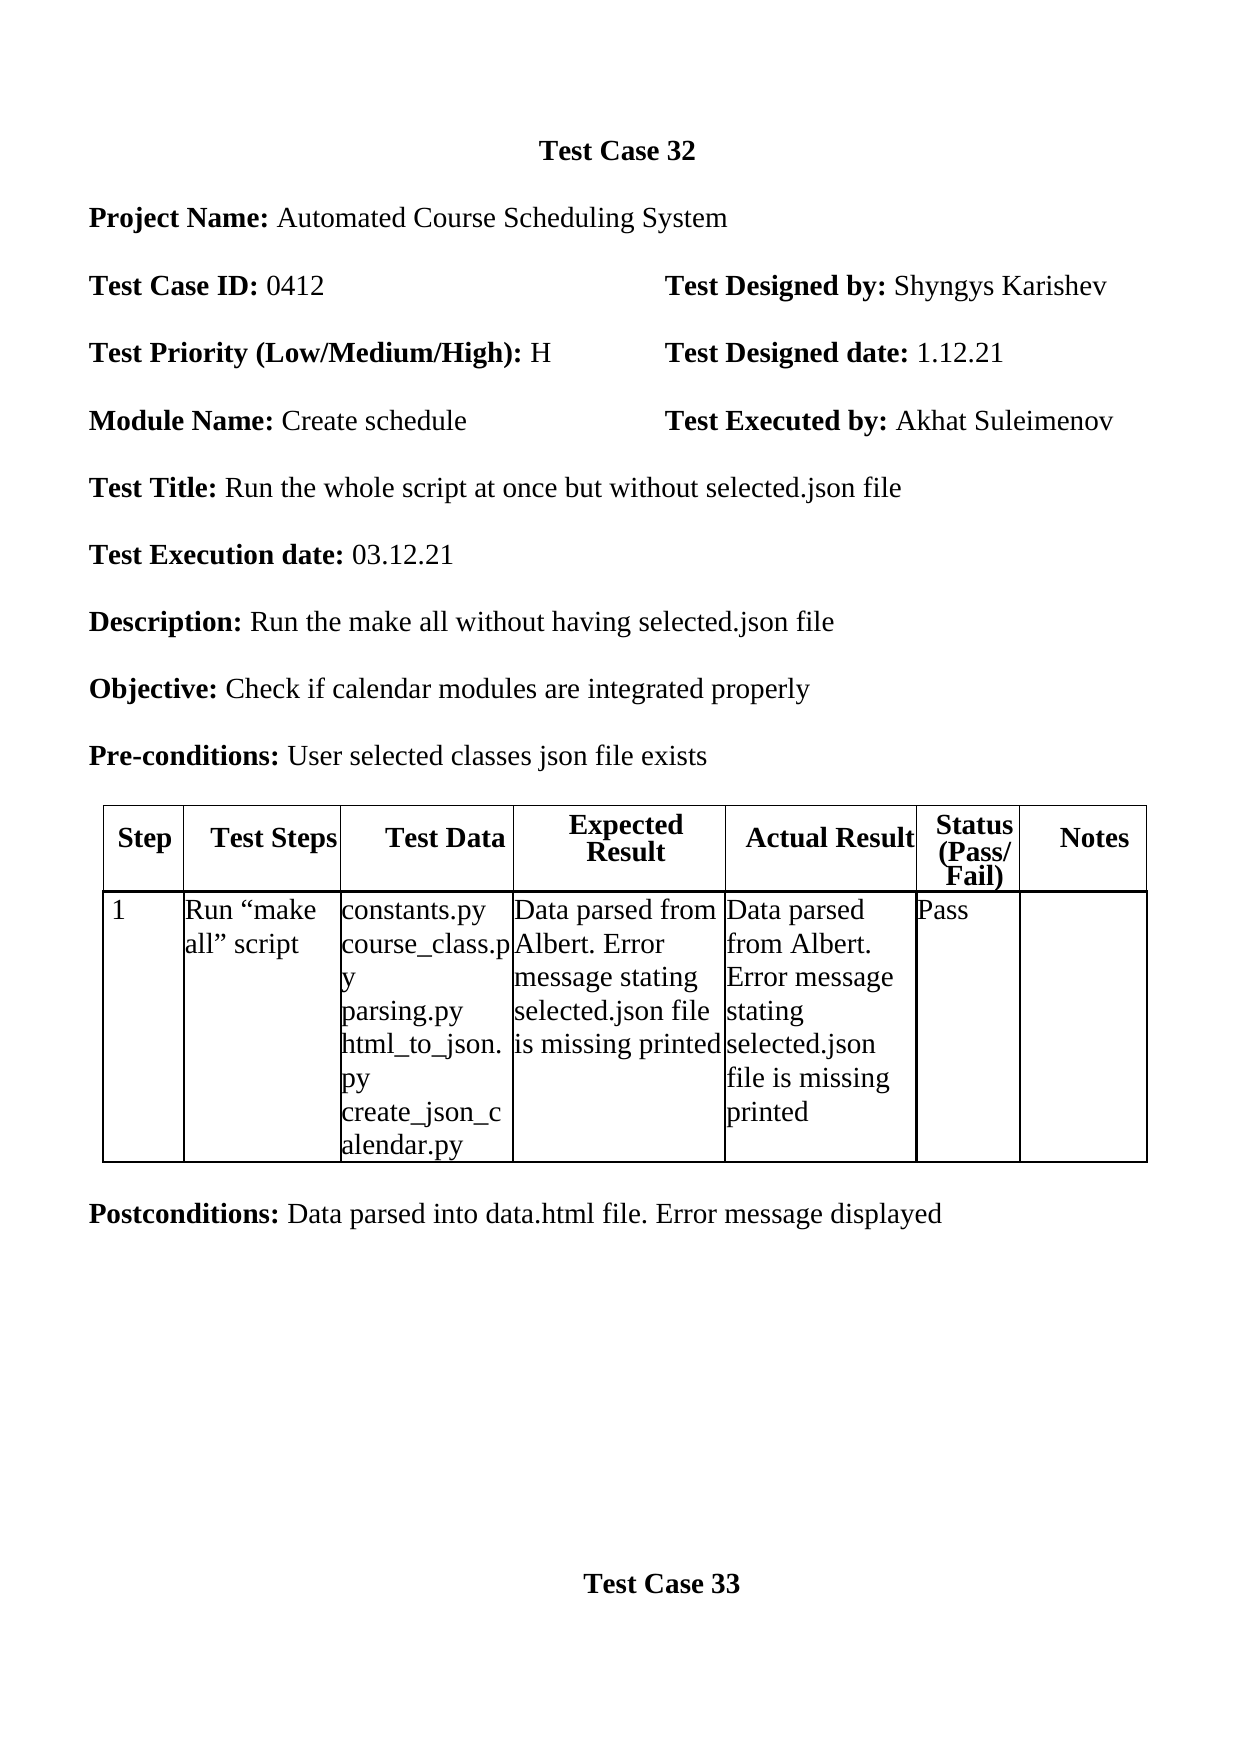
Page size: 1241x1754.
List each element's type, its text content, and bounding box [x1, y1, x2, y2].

table_header Test Steps [184, 806, 340, 890]
text Description: Run the make all without having selected.json file [88, 604, 1117, 637]
table_cell constants.py course_class.py parsing.py html_to_json.py create_json_calendar.py [342, 893, 512, 1161]
table_cell Data parsed from Albert. Error message stating selected.json file is missing printed [514, 893, 724, 1161]
table_header Status (Pass/Fail) [917, 806, 1019, 890]
text Project Name: Automated Course Scheduling System [88, 200, 1152, 233]
table_header Expected Result [514, 806, 725, 890]
table_cell Data parsed from Albert. Error message stating selected.json file is missing printed [726, 893, 915, 1161]
table_cell [1021, 893, 1146, 1161]
text Postconditions: Data parsed into data.html file. Error message displayed [88, 1196, 1152, 1230]
table_header Actual Result [726, 806, 916, 890]
table_cell Run “make all” script [185, 893, 340, 1161]
text Test Execution date: 03.12.21 [88, 537, 1117, 570]
text Test Priority (Low/Medium/High): H Test Designed date: 1.12.21 [88, 336, 1137, 369]
text Objective: Check if calendar modules are integrated properly [88, 671, 1117, 704]
table_header Test Data [341, 806, 513, 890]
table_header Step [104, 806, 183, 890]
table_cell 1 [104, 893, 183, 1161]
text Test Title: Run the whole script at once but without selected.json file [88, 470, 1117, 503]
title Test Case 32 [88, 133, 1146, 166]
text Test Case ID: 0412 Test Designed by: Shyngys Karishev [88, 268, 1152, 302]
text Pre-conditions: User selected classes json file exists [88, 738, 1117, 772]
text Module Name: Create schedule Test Executed by: Akhat Suleimenov [88, 403, 1117, 436]
table_header Notes [1020, 806, 1146, 890]
title Test Case 33 [177, 1566, 1146, 1600]
table_cell Pass [918, 893, 1019, 1161]
